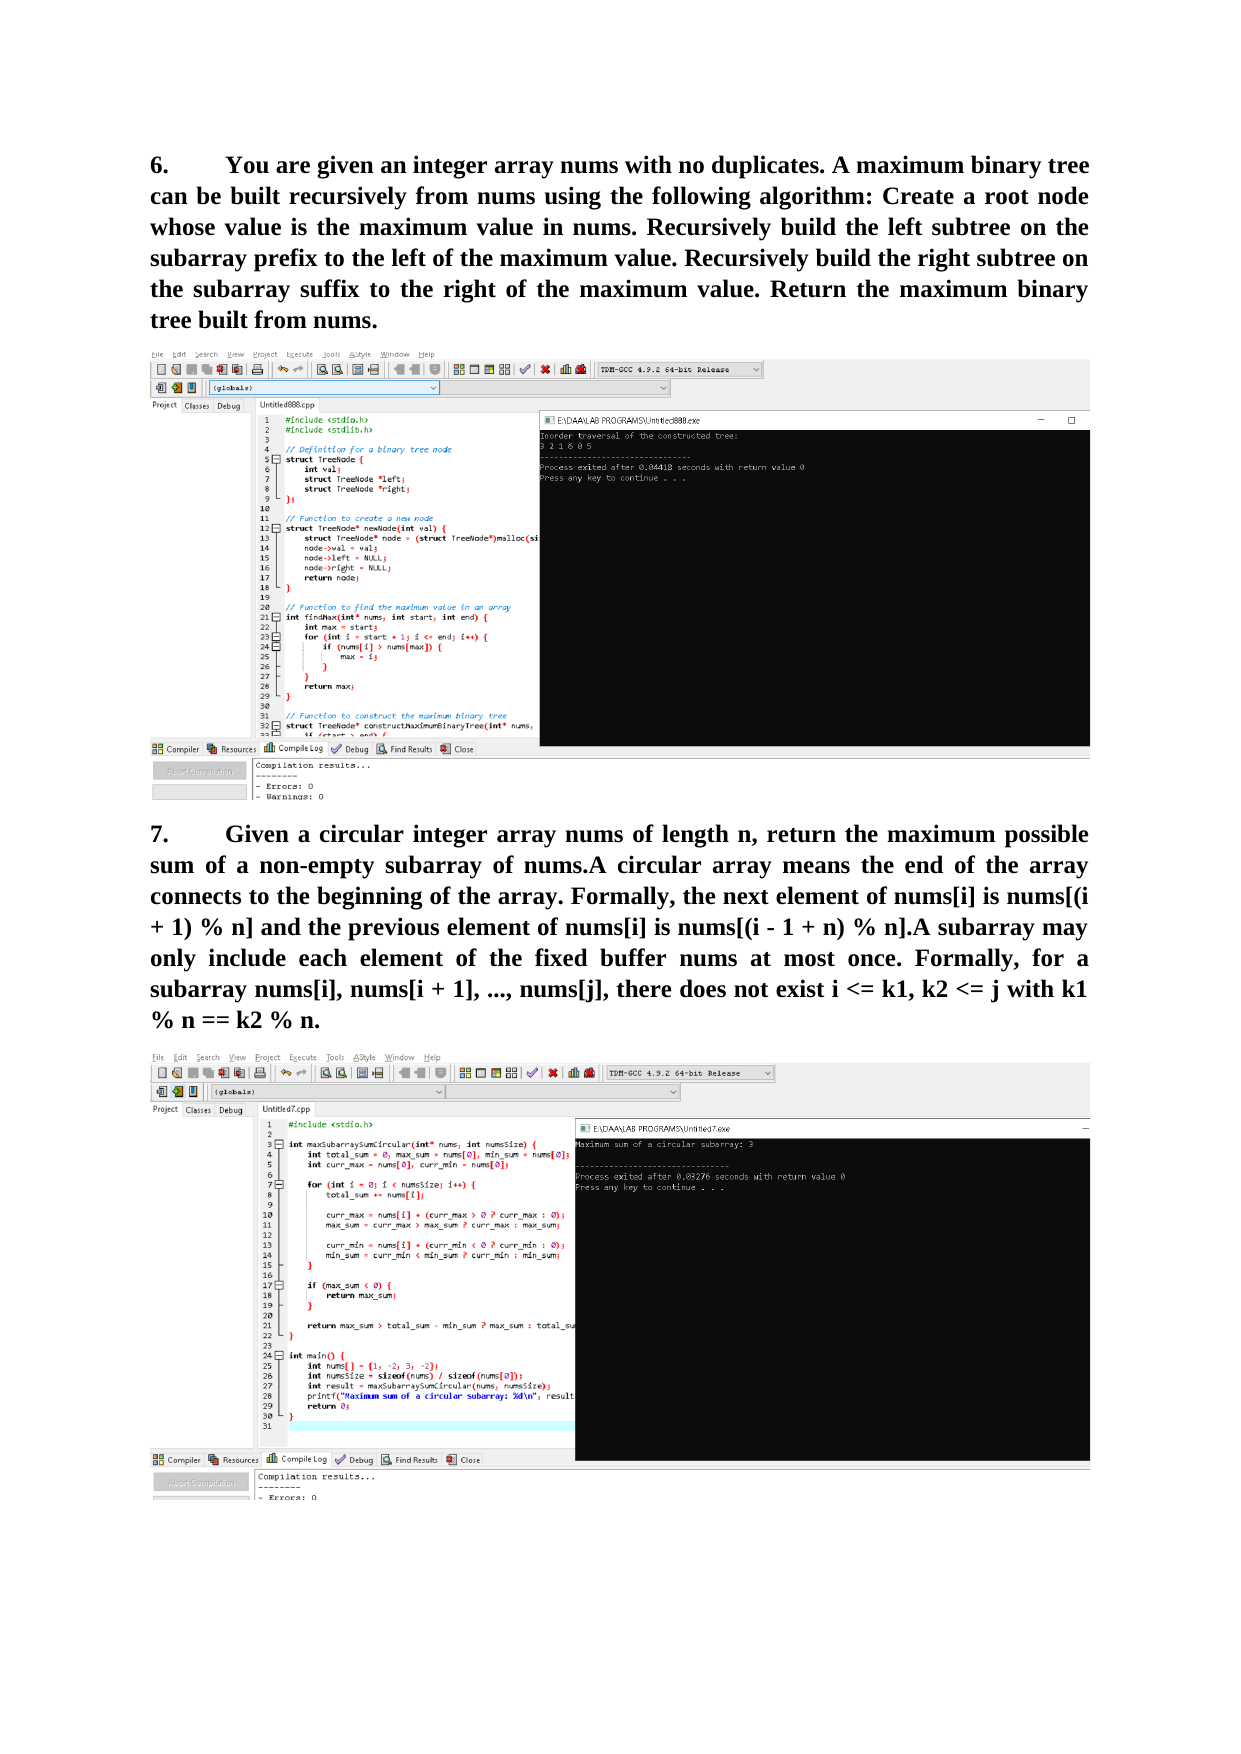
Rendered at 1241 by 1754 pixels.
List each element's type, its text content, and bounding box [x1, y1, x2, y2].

picture [150, 1052, 1091, 1500]
text 6. You are given an integer array nums with no duplicates. A maximum binary tree can be built recursively from nums using the following algorithm: Create a root node whose value is the maximum value in nums. Recursively build the left subtree on the subarray prefix to the left of the maximum value. Recursively build the right subtree on the subarray suffix to the right of the maximum value. Return the maximum binary tree built from nums. [150, 150, 1090, 334]
text 7. Given a circular integer array nums of length n, return the maximum possible sum of a non-empty subarray of nums.A circular array means the end of the array connects to the beginning of the array. Formally, the next element of nums[i] is nums[(i + 1) % n] and the previous element of nums[i] is nums[(i - 1 + n) % n].A subarray may only include each element of the fixed buffer nums at most once. Formally, for a subarray nums[i], nums[i + 1], ..., nums[j], there does not exist i <= k1, k2 <= j with k1 % n == k2 % n. [150, 819, 1090, 1034]
picture [150, 352, 1091, 800]
